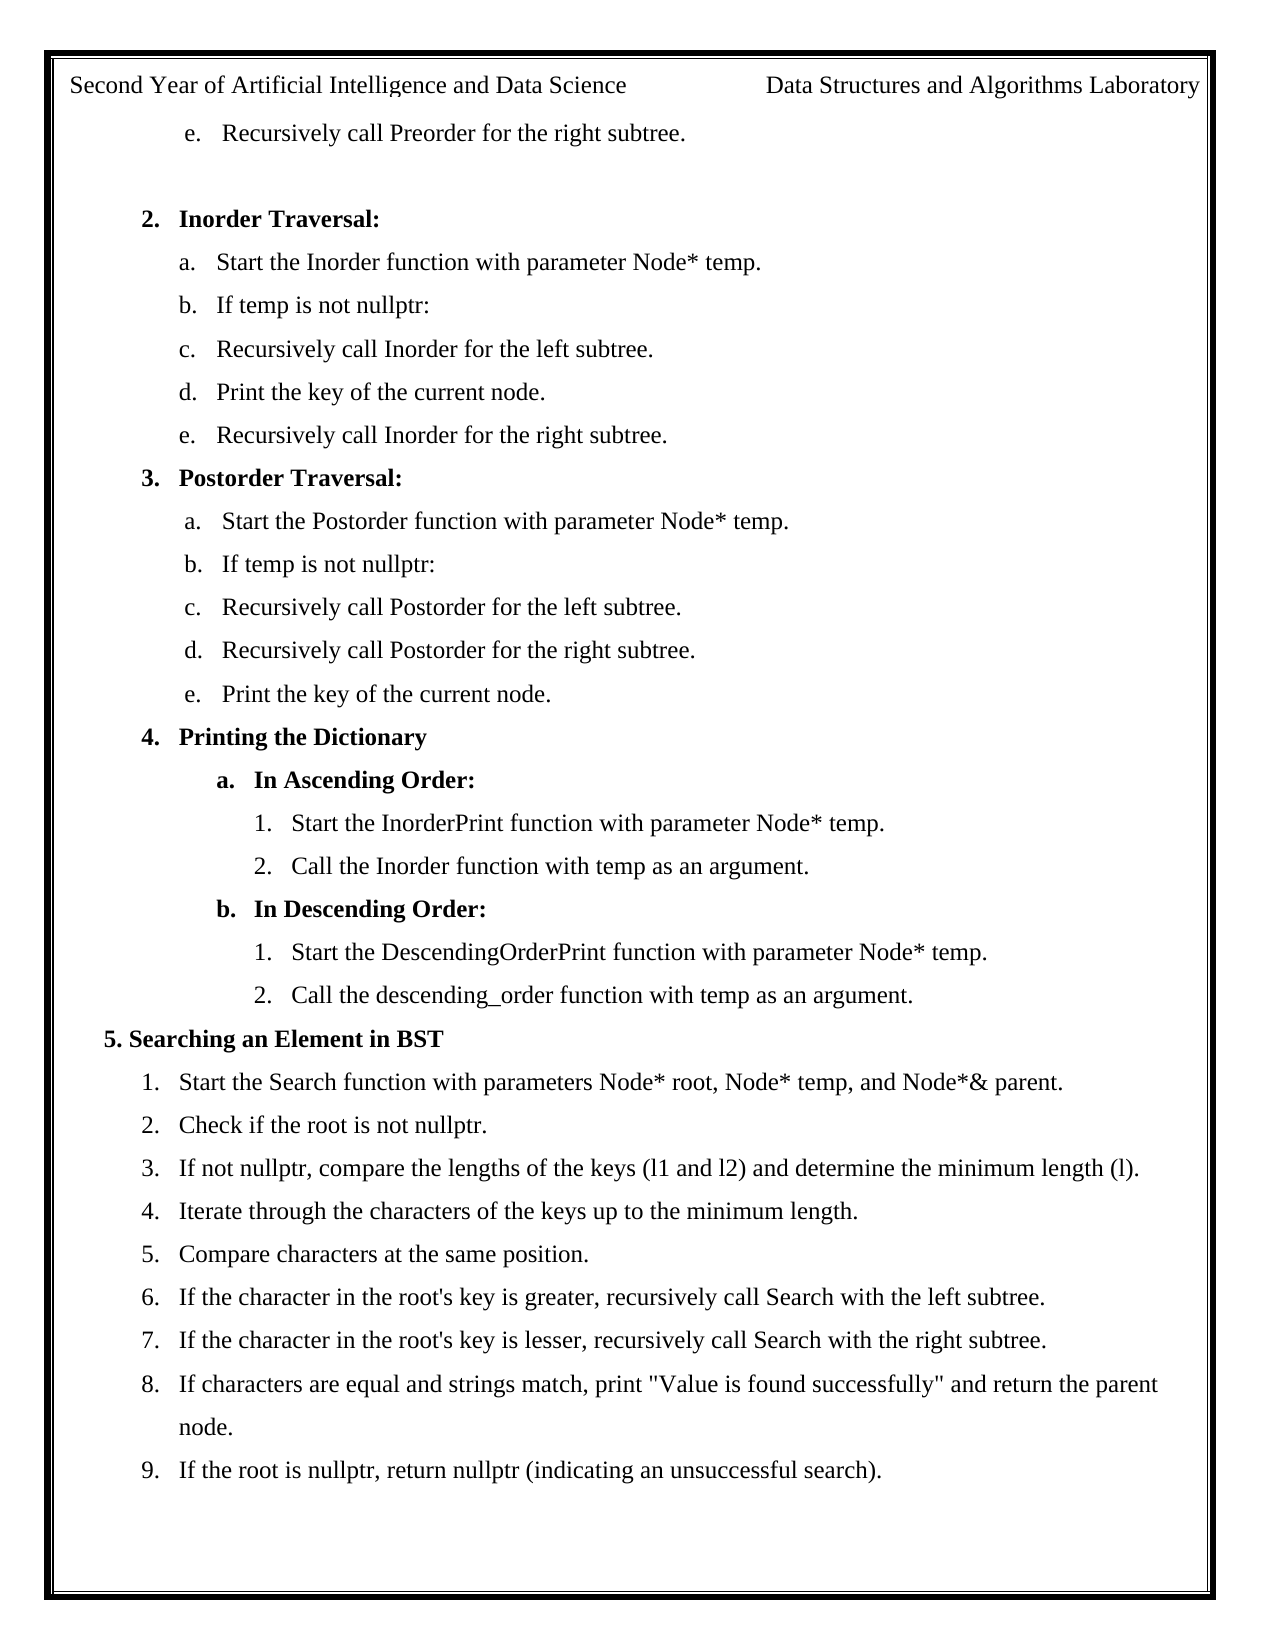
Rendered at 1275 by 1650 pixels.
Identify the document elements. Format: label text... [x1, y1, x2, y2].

list Recursively call Postorder for the left subtree. [184, 592, 1178, 621]
list Compare characters at the same position. [141, 1239, 1178, 1268]
text 5. Searching an Element in BST [103, 1024, 1178, 1052]
list In Ascending Order: [216, 765, 1178, 794]
list Start the Search function with parameters Node* root, Node* temp, and Node*& parent. [141, 1067, 1178, 1096]
list If the character in the root's key is greater, recursively call Search with the left subtree. [141, 1282, 1178, 1311]
list If not nullptr, compare the lengths of the keys (l1 and l2) and determine the minimum length (l). [141, 1153, 1178, 1182]
list Check if the root is not nullptr. [141, 1110, 1178, 1139]
list Printing the Dictionary [141, 722, 1178, 751]
list If the character in the root's key is lesser, recursively call Search with the right subtree. [141, 1326, 1178, 1354]
list Start the Postorder function with parameter Node* temp. [184, 506, 1178, 535]
list Iterate through the characters of the keys up to the minimum length. [141, 1196, 1178, 1225]
list If temp is not nullptr: [184, 549, 1178, 578]
list If characters are equal and strings match, print "Value is found successfully" and return the parent node. [141, 1369, 1178, 1441]
list Print the key of the current node. [178, 377, 1178, 406]
list Call the descending_order function with temp as an argument. [253, 981, 1178, 1009]
list Inorder Traversal: [141, 204, 1178, 233]
list If the root is nullptr, return nullptr (indicating an unsuccessful search). [141, 1455, 1178, 1484]
list Recursively call Postorder for the right subtree. [184, 636, 1178, 664]
list Start the DescendingOrderPrint function with parameter Node* temp. [253, 937, 1178, 966]
list If temp is not nullptr: [178, 291, 1178, 319]
list Recursively call Preorder for the right subtree. [184, 118, 1178, 147]
list Recursively call Inorder for the left subtree. [178, 334, 1178, 362]
list Print the key of the current node. [184, 679, 1178, 707]
list In Descending Order: [216, 894, 1178, 923]
list Start the InorderPrint function with parameter Node* temp. [253, 808, 1178, 837]
list Recursively call Inorder for the right subtree. [178, 420, 1178, 449]
list Start the Inorder function with parameter Node* temp. [178, 247, 1178, 276]
list Postorder Traversal: [141, 463, 1178, 492]
list Call the Inorder function with temp as an argument. [253, 851, 1178, 880]
